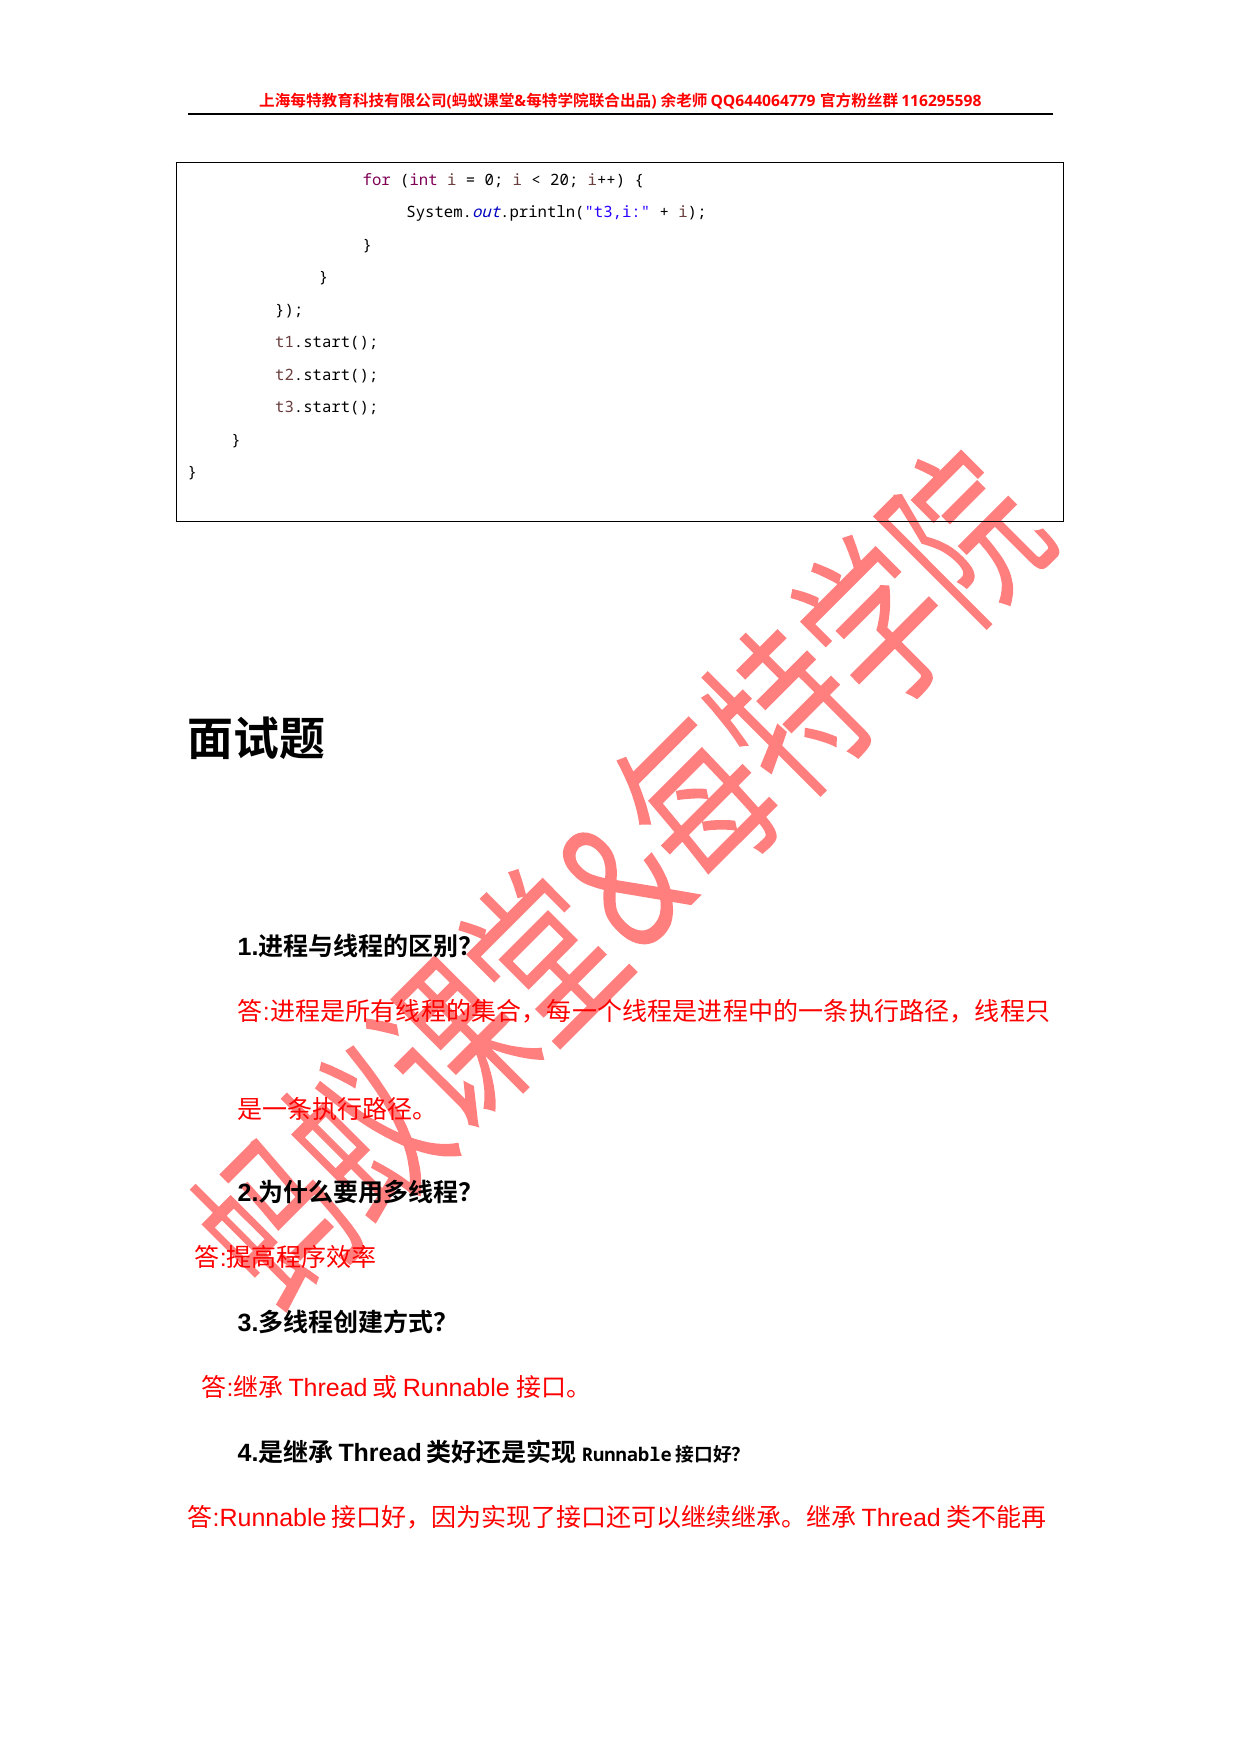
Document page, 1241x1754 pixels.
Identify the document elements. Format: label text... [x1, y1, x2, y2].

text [187, 1483, 1053, 1548]
subtitle 面试题 [187, 687, 1053, 784]
text 答:继承Thread或Runnable 接口。 [187, 1353, 1053, 1418]
text 答:进程是所有线程的集合，每一个线程是进程中的一条执行路径，线程只是一条执行路径。 [237, 977, 1053, 1140]
text 答:提高程序效率 [187, 1223, 1053, 1288]
list 是继承Thread类好还是实现Runnable接口好？ [237, 1418, 1053, 1483]
list 多线程创建方式？ [237, 1288, 1053, 1353]
list 为什么要用多线程？ [237, 1158, 1053, 1223]
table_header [177, 163, 1063, 521]
list 进程与线程的区别？ [237, 912, 1053, 977]
